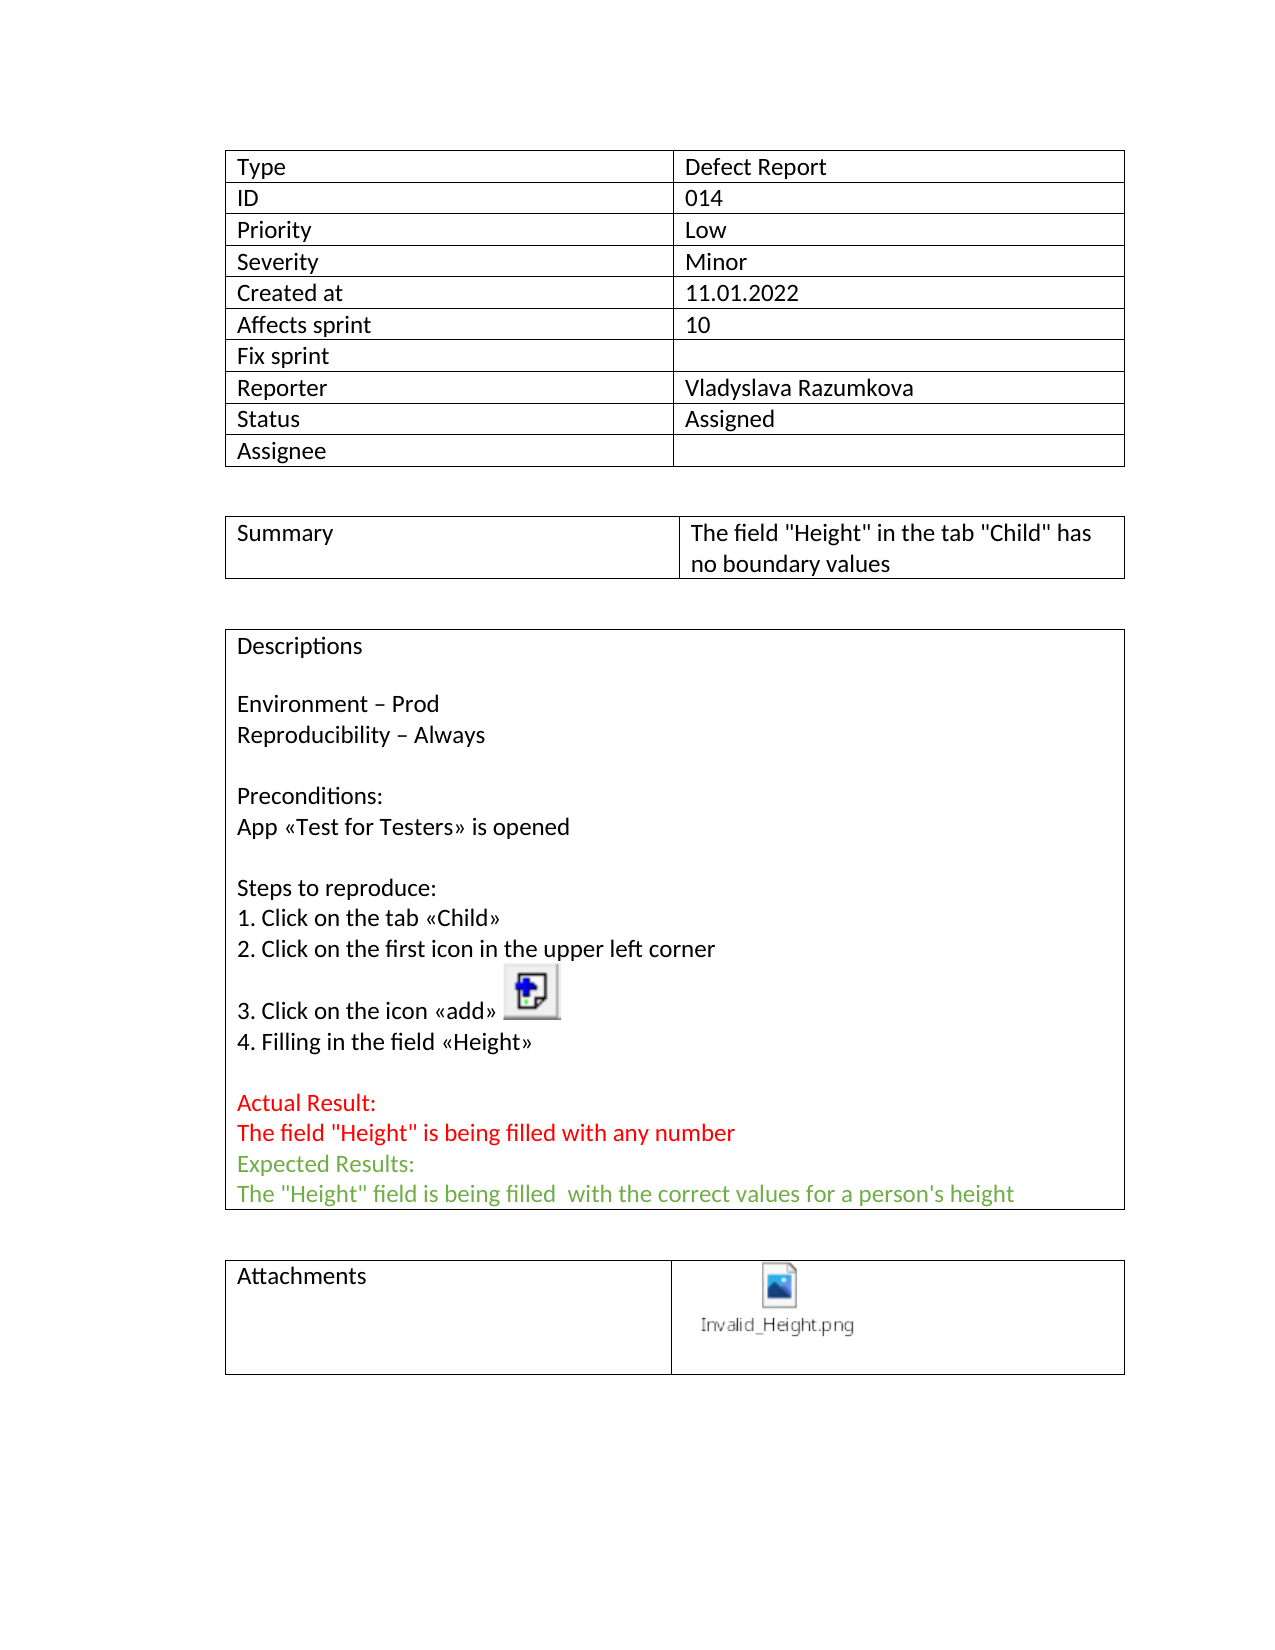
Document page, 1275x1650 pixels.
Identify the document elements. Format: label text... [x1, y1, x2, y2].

table_cell ID [226, 183, 673, 213]
table_header [672, 1261, 1124, 1374]
table_cell Fix sprint [226, 340, 673, 371]
table_header Summary [226, 517, 679, 578]
table_header The field "Height" in the tab "Child" has no boundary values [680, 517, 1124, 578]
table_header Defect Report [674, 151, 1124, 182]
table_cell Reporter [226, 372, 673, 402]
table_cell Minor [674, 246, 1124, 276]
table_cell [674, 435, 1124, 466]
table_cell Severity [226, 246, 673, 276]
table_cell Assignee [226, 435, 673, 466]
table_header Descriptions Environment – Prod Reproducibility – Always Preconditions: App «Test for Testers» is opened Steps to reproduce: 1. Click on the tab «Child» 2. Click on the first icon in the upper left corner 3. Click on the icon «add» 4. Filling in the field «Height» Actual Result: The field "Height" is being filled with any number Expected Results: The "Height" field is being filled with the correct values for a person's height [226, 630, 1124, 1209]
table_cell Low [674, 214, 1124, 245]
table_header Attachments [226, 1261, 671, 1374]
table_cell Status [226, 404, 673, 434]
table_cell 014 [674, 183, 1124, 213]
table_cell [674, 340, 1124, 371]
table_header Type [226, 151, 673, 182]
table_cell Priority [226, 214, 673, 245]
table_cell 11.01.2022 [674, 277, 1124, 308]
table_cell Affects sprint [226, 309, 673, 339]
picture [503, 963, 562, 1020]
table_cell Assigned [674, 404, 1124, 434]
table_cell Created at [226, 277, 673, 308]
table_cell Vladyslava Razumkova [674, 372, 1124, 402]
table_cell 10 [674, 309, 1124, 339]
